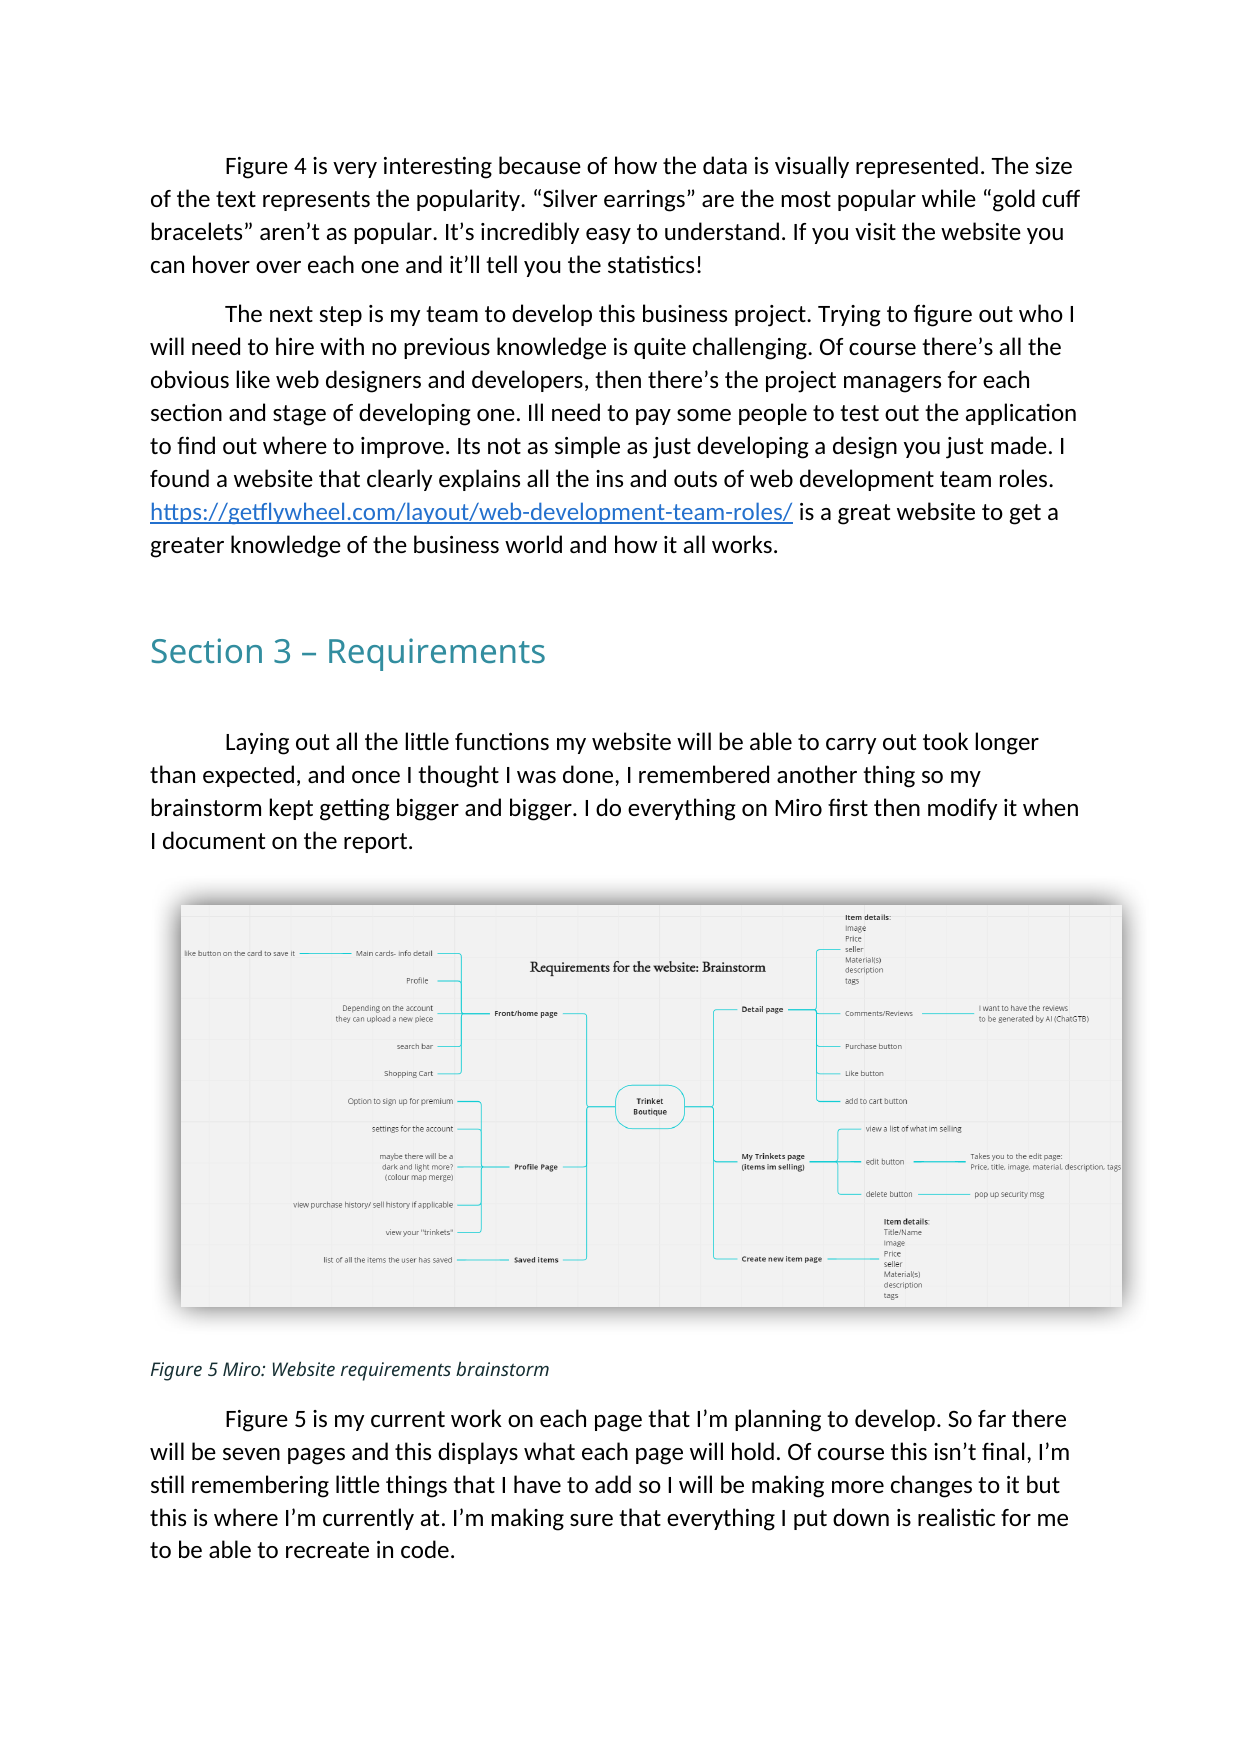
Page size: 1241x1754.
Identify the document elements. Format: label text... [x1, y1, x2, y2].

text Figure 4 is very interesting because of how the data is visually represented. The size of the text represents the popularity. “Silver earrings” are the most popular while “gold cuff bracelets” aren’t as popular. It’s incredibly easy to understand. If you visit the website you can hover over each one and it’ll tell you the statistics! [150, 150, 1090, 279]
subtitle Section 3 – Requirements [150, 628, 1090, 673]
text The next step is my team to develop this business project. Trying to figure out who I will need to hire with no previous knowledge is quite challenging. Of course there’s all the obvious like web designers and developers, then there’s the project managers for each section and stage of developing one. Ill need to pay some people to test out the application to find out where to improve. Its not as simple as just developing a design you just made. I found a website that clearly explains all the ins and outs of web development team roles. https://getflywheel.com/layout/web-development-team-roles/ is a great website to get a greater knowledge of the business world and how it all works. [150, 298, 1090, 559]
picture [181, 905, 1122, 1307]
text Figure 5 is my current work on each page that I’m planning to develop. So far there will be seven pages and this displays what each page will hold. Of course this isn’t final, I’m still remembering little things that I have to add so I will be making more changes to it but this is where I’m currently at. I’m making sure that everything I put down is realistic for me to be able to recreate in code. [150, 1403, 1090, 1565]
text Laying out all the little functions my website will be able to carry out took longer than expected, and once I thought I was done, I remembered another thing so my brainstorm kept getting bigger and bigger. I do everything on Miro first then modify it when I document on the report. [150, 726, 1090, 856]
